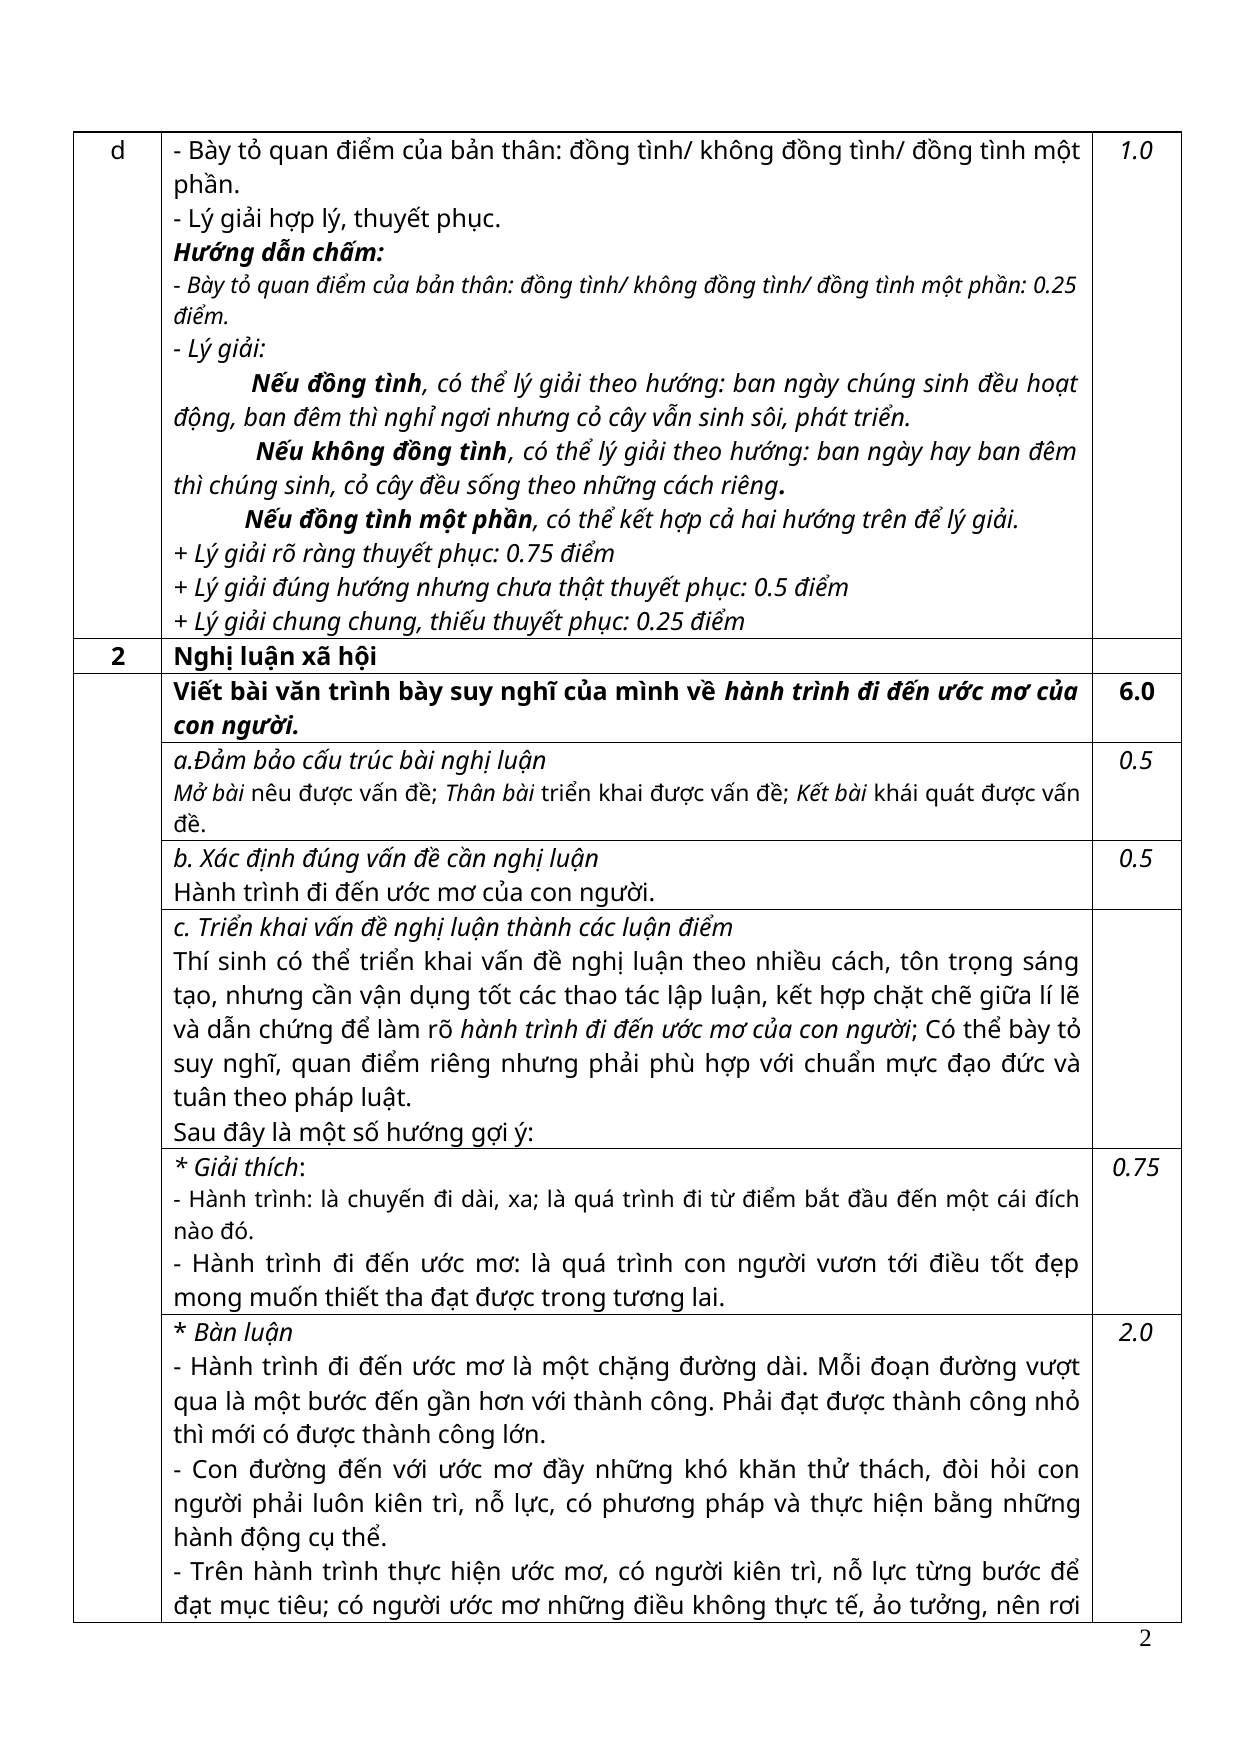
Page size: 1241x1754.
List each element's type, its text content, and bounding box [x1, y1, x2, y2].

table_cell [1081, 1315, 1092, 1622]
table_cell Viết bài văn trình bày suy nghĩ của mình về hành trình đi đến ước mơ của con người. [162, 674, 1092, 742]
table_cell b. Xác định đúng vấn đề cần nghị luận Hành trình đi đến ước mơ của con người. [162, 841, 1092, 909]
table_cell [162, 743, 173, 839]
table_cell - Bày tỏ quan điểm của bản thân: đồng tình/ không đồng tình/ đồng tình một phần. - Lý giải hợp lý, thuyết phục. Hướng dẫn chấm: - Bày tỏ quan điểm của bản thân: đồng tình/ không đồng tình/ đồng tình một phần: 0.25 điểm. - Lý giải: Nếu đồng tình, có thể lý giải theo hướng: ban ngày chúng sinh đều hoạt động, ban đêm thì nghỉ ngơi nhưng cỏ cây vẫn sinh sôi, phát triển. Nếu không đồng tình, có thể lý giải theo hướng: ban ngày hay ban đêm thì chúng sinh, cỏ cây đều sống theo những cách riêng. Nếu đồng tình một phần, có thể kết hợp cả hai hướng trên để lý giải. + Lý giải rõ ràng thuyết phục: 0.75 điểm + Lý giải đúng hướng nhưng chưa thật thuyết phục: 0.5 điểm + Lý giải chung chung, thiếu thuyết phục: 0.25 điểm [162, 133, 1092, 638]
table_cell 1.0 [1093, 133, 1181, 638]
table_cell [1093, 910, 1181, 1148]
table_cell d [74, 133, 161, 638]
table_cell [74, 674, 161, 1622]
table_cell c. Triển khai vấn đề nghị luận thành các luận điểm Thí sinh có thể triển khai vấn đề nghị luận theo nhiều cách, tôn trọng sáng tạo, nhưng cần vận dụng tốt các thao tác lập luận, kết hợp chặt chẽ giữa lí lẽ và dẫn chứng để làm rõ hành trình đi đến ước mơ của con người; Có thể bày tỏ suy nghĩ, quan điểm riêng nhưng phải phù hợp với chuẩn mực đạo đức và tuân theo pháp luật. Sau đây là một số hướng gợi ý: [412, 910, 1092, 1148]
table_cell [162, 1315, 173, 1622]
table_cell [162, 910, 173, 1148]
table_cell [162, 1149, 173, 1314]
table_cell 2.0 [1093, 1315, 1181, 1622]
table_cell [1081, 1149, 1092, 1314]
table_cell 0.5 [1093, 841, 1181, 909]
table_cell [1093, 639, 1181, 673]
table_cell Nghị luận xã hội [162, 639, 1092, 673]
table_cell 6.0 [1093, 674, 1181, 742]
table_cell 2 [74, 639, 161, 673]
table_cell a.Đảm bảo cấu trúc bài nghị luận Mở bài nêu được vấn đề; Thân bài triển khai được vấn đề; Kết bài khái quát được vấn đề. [206, 743, 1092, 839]
table_cell 0.75 [1093, 1149, 1181, 1314]
table_cell 0.5 [1093, 743, 1181, 839]
